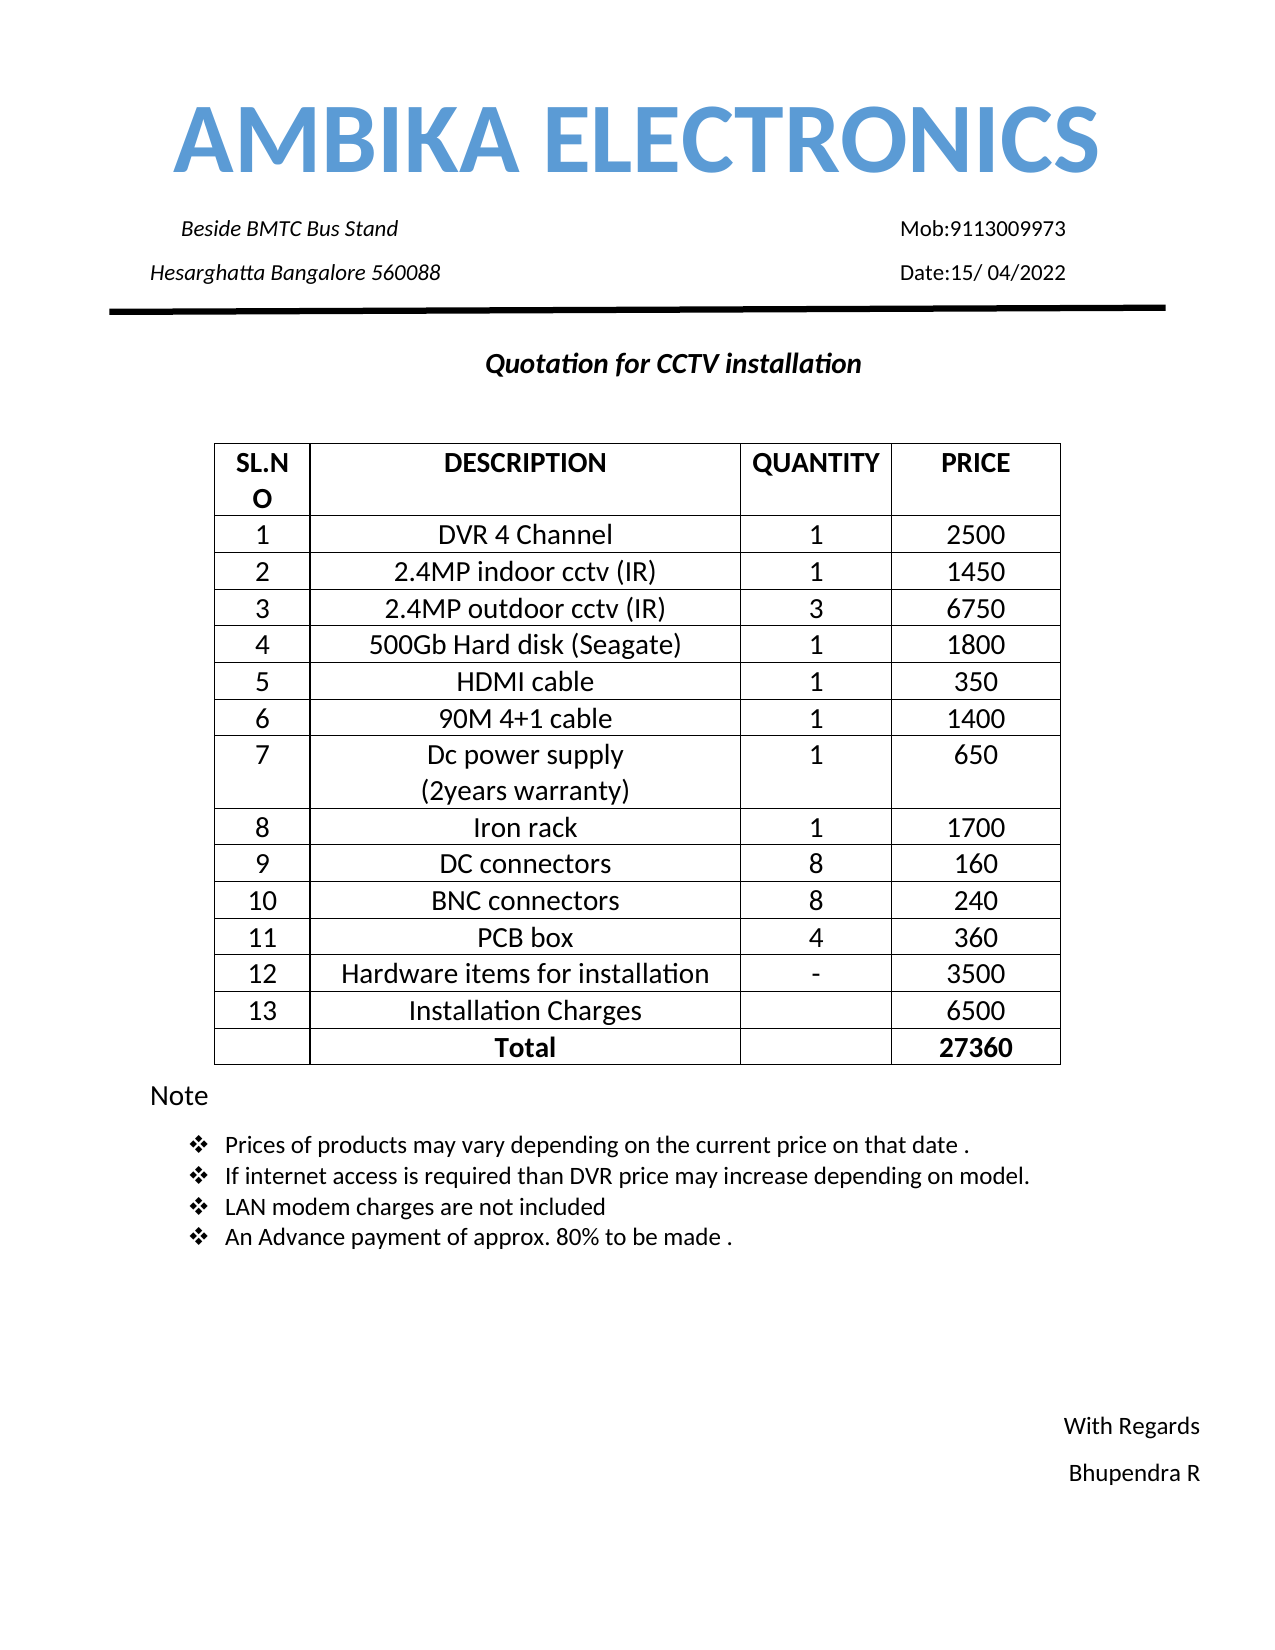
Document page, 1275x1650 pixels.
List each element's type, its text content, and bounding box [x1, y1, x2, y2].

table_cell 1700 [892, 809, 1060, 844]
table_cell 2.4MP outdoor cctv (IR) [311, 590, 740, 625]
table_cell Dc power supply (2years warranty) [311, 736, 740, 808]
table_cell 13 [215, 992, 309, 1028]
table_cell Total [311, 1029, 740, 1064]
table_cell 160 [892, 845, 1060, 881]
text Quotation for CCTV installation [75, 345, 1200, 381]
table_cell 360 [892, 919, 1060, 954]
table_header SL.NO [215, 444, 309, 515]
text Beside BMTC Bus Stand Mob:9113009973 [150, 214, 1200, 242]
table_cell Hardware items for installation [311, 955, 740, 991]
text With Regards [75, 1410, 1200, 1440]
table_cell [215, 1029, 309, 1064]
table_cell 3500 [892, 955, 1060, 991]
text Hesarghatta Bangalore 560088 Date:15/ 04/2022 [75, 258, 1200, 286]
table_cell DC connectors [311, 845, 740, 881]
table_cell 1 [741, 809, 891, 844]
table_cell 6 [215, 700, 309, 735]
table_cell 2 [215, 553, 309, 589]
table_cell HDMI cable [311, 663, 740, 699]
list If internet access is required than DVR price may increase depending on model. [187, 1160, 1200, 1191]
text Note [75, 1077, 1200, 1113]
table_cell 500Gb Hard disk (Seagate) [311, 626, 740, 662]
table_cell 8 [215, 809, 309, 844]
table_header QUANTITY [741, 444, 891, 515]
table_cell 27360 [892, 1029, 1060, 1064]
table_cell 2500 [892, 516, 1060, 552]
table_cell 8 [741, 845, 891, 881]
text Bhupendra R [75, 1457, 1200, 1488]
table_cell 5 [215, 663, 309, 699]
table_cell 7 [215, 736, 309, 808]
table_cell - [741, 955, 891, 991]
table_cell 650 [892, 736, 1060, 808]
table_cell 1 [741, 700, 891, 735]
table_cell 1 [741, 516, 891, 552]
table_cell DVR 4 Channel [311, 516, 740, 552]
table_cell Installation Charges [311, 992, 740, 1028]
table_cell 1 [741, 663, 891, 699]
table_header DESCRIPTION [311, 444, 740, 515]
table_cell 1450 [892, 553, 1060, 589]
table_cell Iron rack [311, 809, 740, 844]
table_cell 3 [741, 590, 891, 625]
table_cell BNC connectors [311, 882, 740, 918]
table_cell 9 [215, 845, 309, 881]
table_cell 10 [215, 882, 309, 918]
table_cell 4 [215, 626, 309, 662]
table_cell [741, 992, 891, 1028]
table_cell 1 [741, 553, 891, 589]
list An Advance payment of approx. 80% to be made . [187, 1221, 1200, 1252]
table_cell 350 [892, 663, 1060, 699]
table_cell 6500 [892, 992, 1060, 1028]
table_cell 90M 4+1 cable [311, 700, 740, 735]
list Prices of products may vary depending on the current price on that date . [187, 1129, 1200, 1160]
table_cell 1 [741, 736, 891, 808]
table_cell 4 [741, 919, 891, 954]
table_cell PCB box [311, 919, 740, 954]
list LAN modem charges are not included [187, 1191, 1200, 1221]
table_cell 1 [215, 516, 309, 552]
table_cell 6750 [892, 590, 1060, 625]
table_cell 240 [892, 882, 1060, 918]
table_cell 1400 [892, 700, 1060, 735]
table_cell 1800 [892, 626, 1060, 662]
table_header PRICE [892, 444, 1060, 515]
table_cell 3 [215, 590, 309, 625]
table_cell 11 [215, 919, 309, 954]
table_cell [741, 1029, 891, 1064]
table_cell 1 [741, 626, 891, 662]
table_cell 8 [741, 882, 891, 918]
text AMBIKA ELECTRONICS [75, 75, 1200, 197]
table_cell 2.4MP indoor cctv (IR) [311, 553, 740, 589]
table_cell 12 [215, 955, 309, 991]
